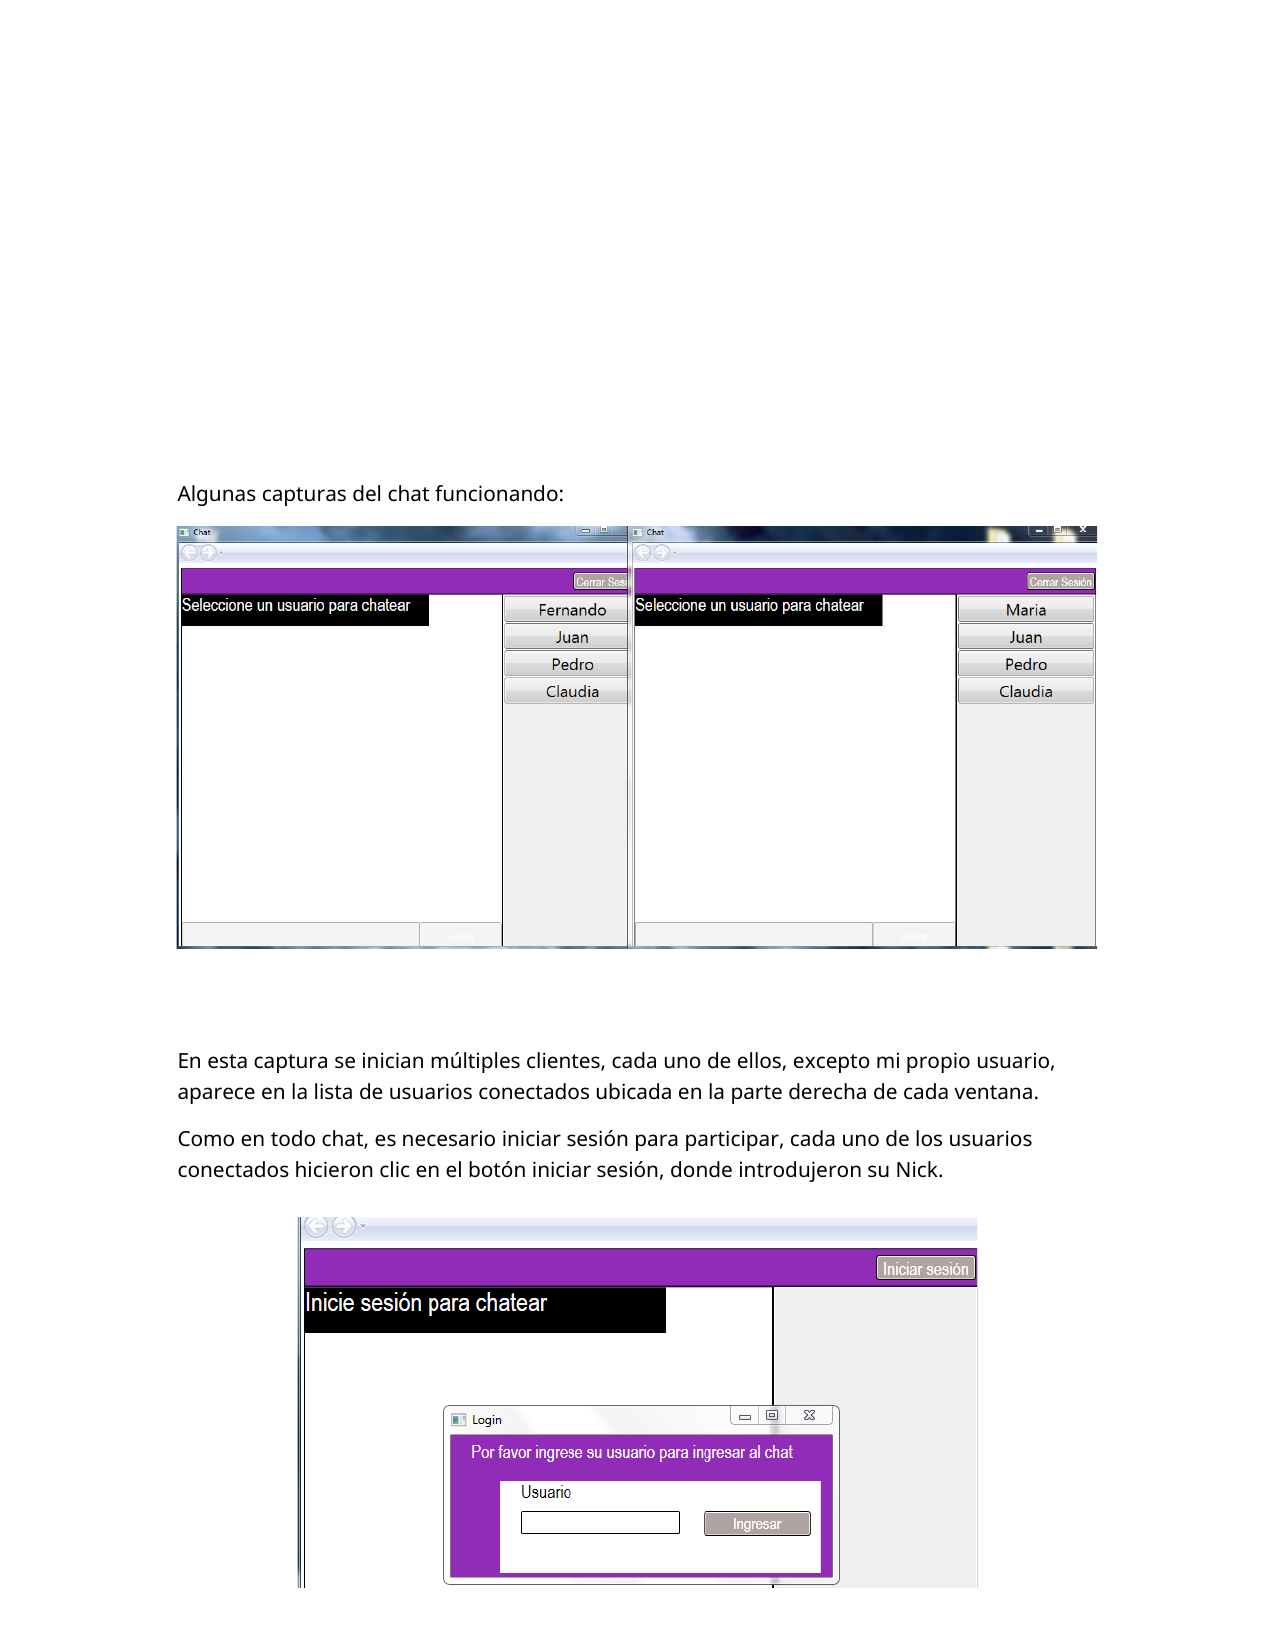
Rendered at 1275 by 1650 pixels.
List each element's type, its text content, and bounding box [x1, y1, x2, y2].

picture [176, 526, 1098, 949]
text Algunas capturas del chat funcionando: [177, 479, 1098, 507]
text Como en todo chat, es necesario iniciar sesión para participar, cada uno de los usuarios conectados hicieron clic en el botón iniciar sesión, donde introdujeron su Nick. [177, 1124, 1098, 1183]
text En esta captura se inician múltiples clientes, cada uno de ellos, excepto mi propio usuario, aparece en la lista de usuarios conectados ubicada en la parte derecha de cada ventana. [177, 1046, 1098, 1105]
picture [297, 1217, 978, 1588]
